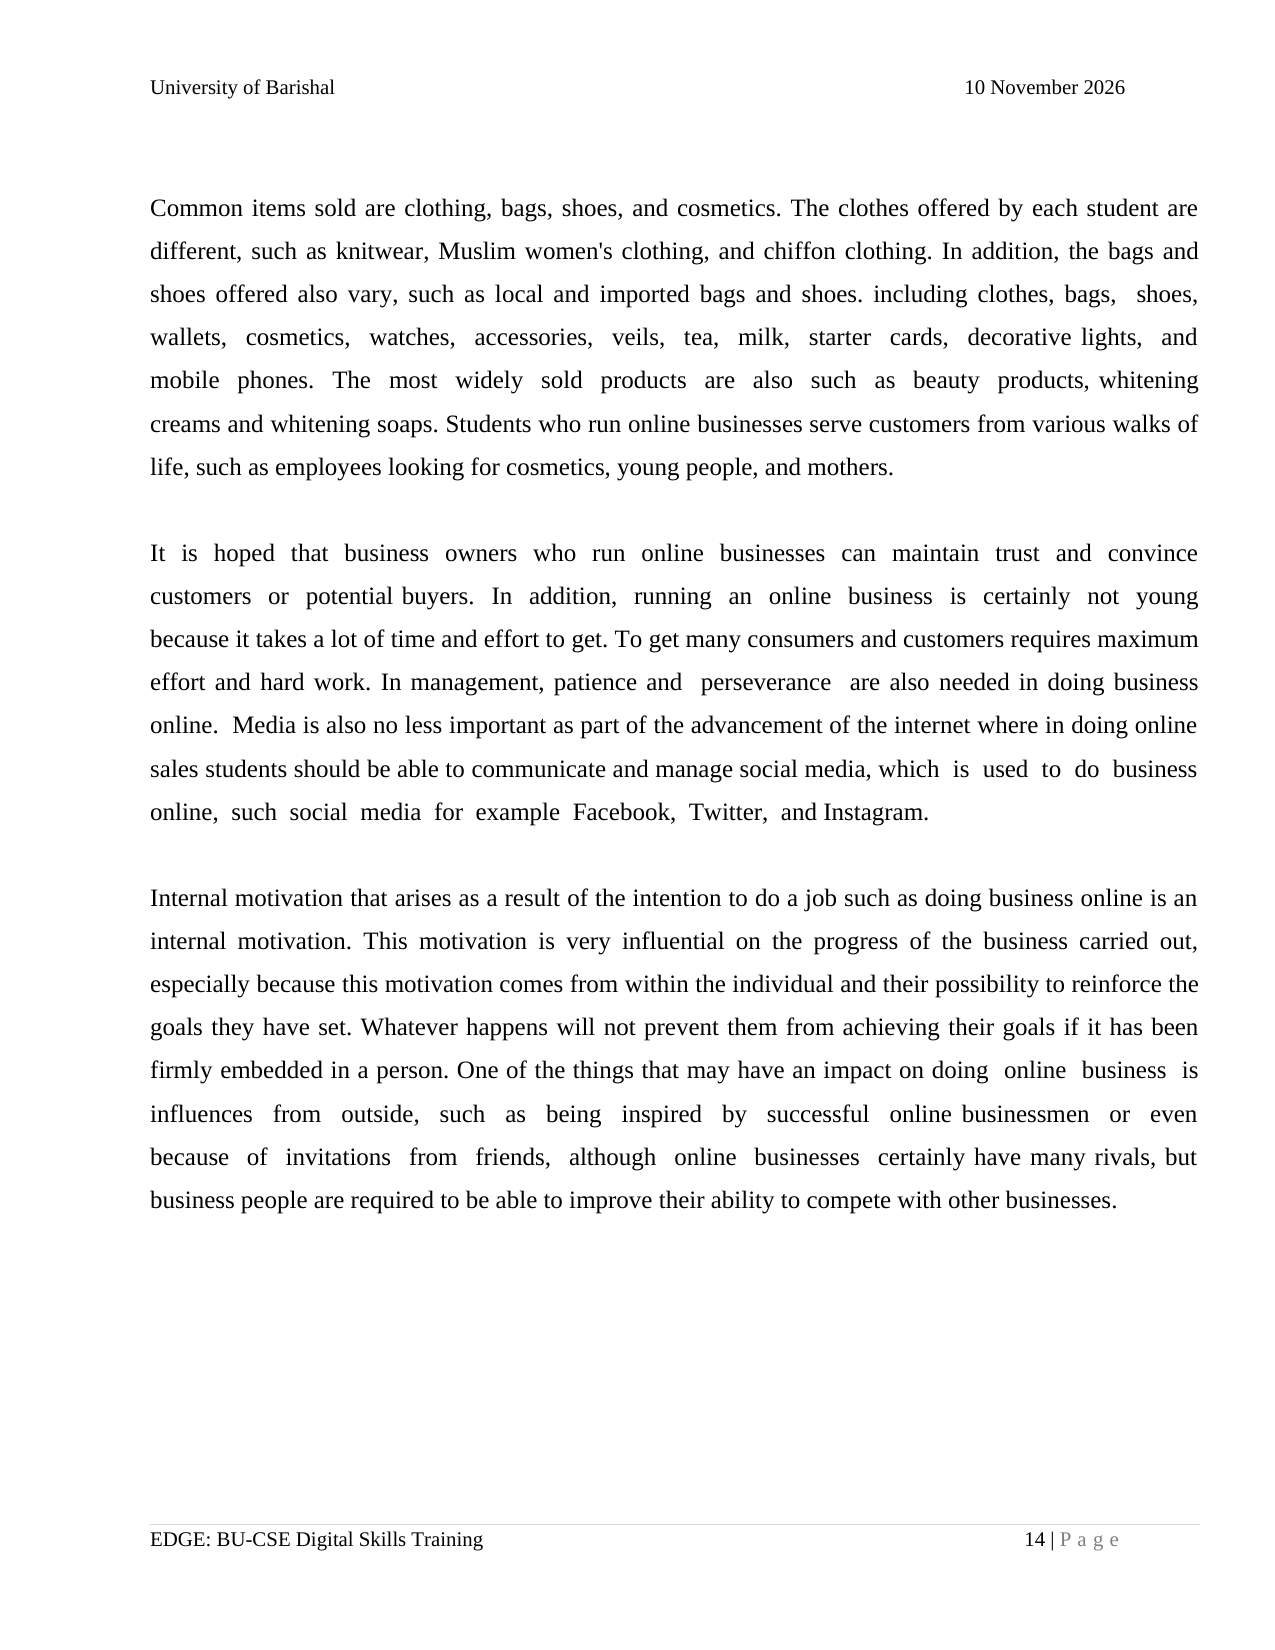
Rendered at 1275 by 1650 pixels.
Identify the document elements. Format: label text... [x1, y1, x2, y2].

text It is hoped that business owners who run online businesses can maintain trust and convince customers or potential buyers. In addition, running an online business is certainly not young because it takes a lot of time and effort to get. To get many consumers and customers requires maximum effort and hard work. In management, patience and perseverance are also needed in doing business online. Media is also no less important as part of the advancement of the internet where in doing online sales students should be able to communicate and manage social media, which is used to do business online, such social media for example Facebook, Twitter, and Instagram. [150, 538, 1200, 826]
text Common items sold are clothing, bags, shoes, and cosmetics. The clothes offered by each student are different, such as knitwear, Muslim women's clothing, and chiffon clothing. In addition, the bags and shoes offered also vary, such as local and imported bags and shoes. including clothes, bags, shoes, wallets, cosmetics, watches, accessories, veils, tea, milk, starter cards, decorative lights, and mobile phones. The most widely sold products are also such as beauty products, whitening creams and whitening soaps. Students who run online businesses serve customers from various walks of life, such as employees looking for cosmetics, young people, and mothers. [150, 193, 1200, 481]
text Internal motivation that arises as a result of the intention to do a job such as doing business online is an internal motivation. This motivation is very influential on the progress of the business carried out, especially because this motivation comes from within the individual and their possibility to reinforce the goals they have set. Whatever happens will not prevent them from achieving their goals if it has been firmly embedded in a person. One of the things that may have an impact on doing online business is influences from outside, such as being inspired by successful online businessmen or even because of invitations from friends, although online businesses certainly have many rivals, but business people are required to be able to improve their ability to compete with other businesses. [150, 883, 1200, 1214]
